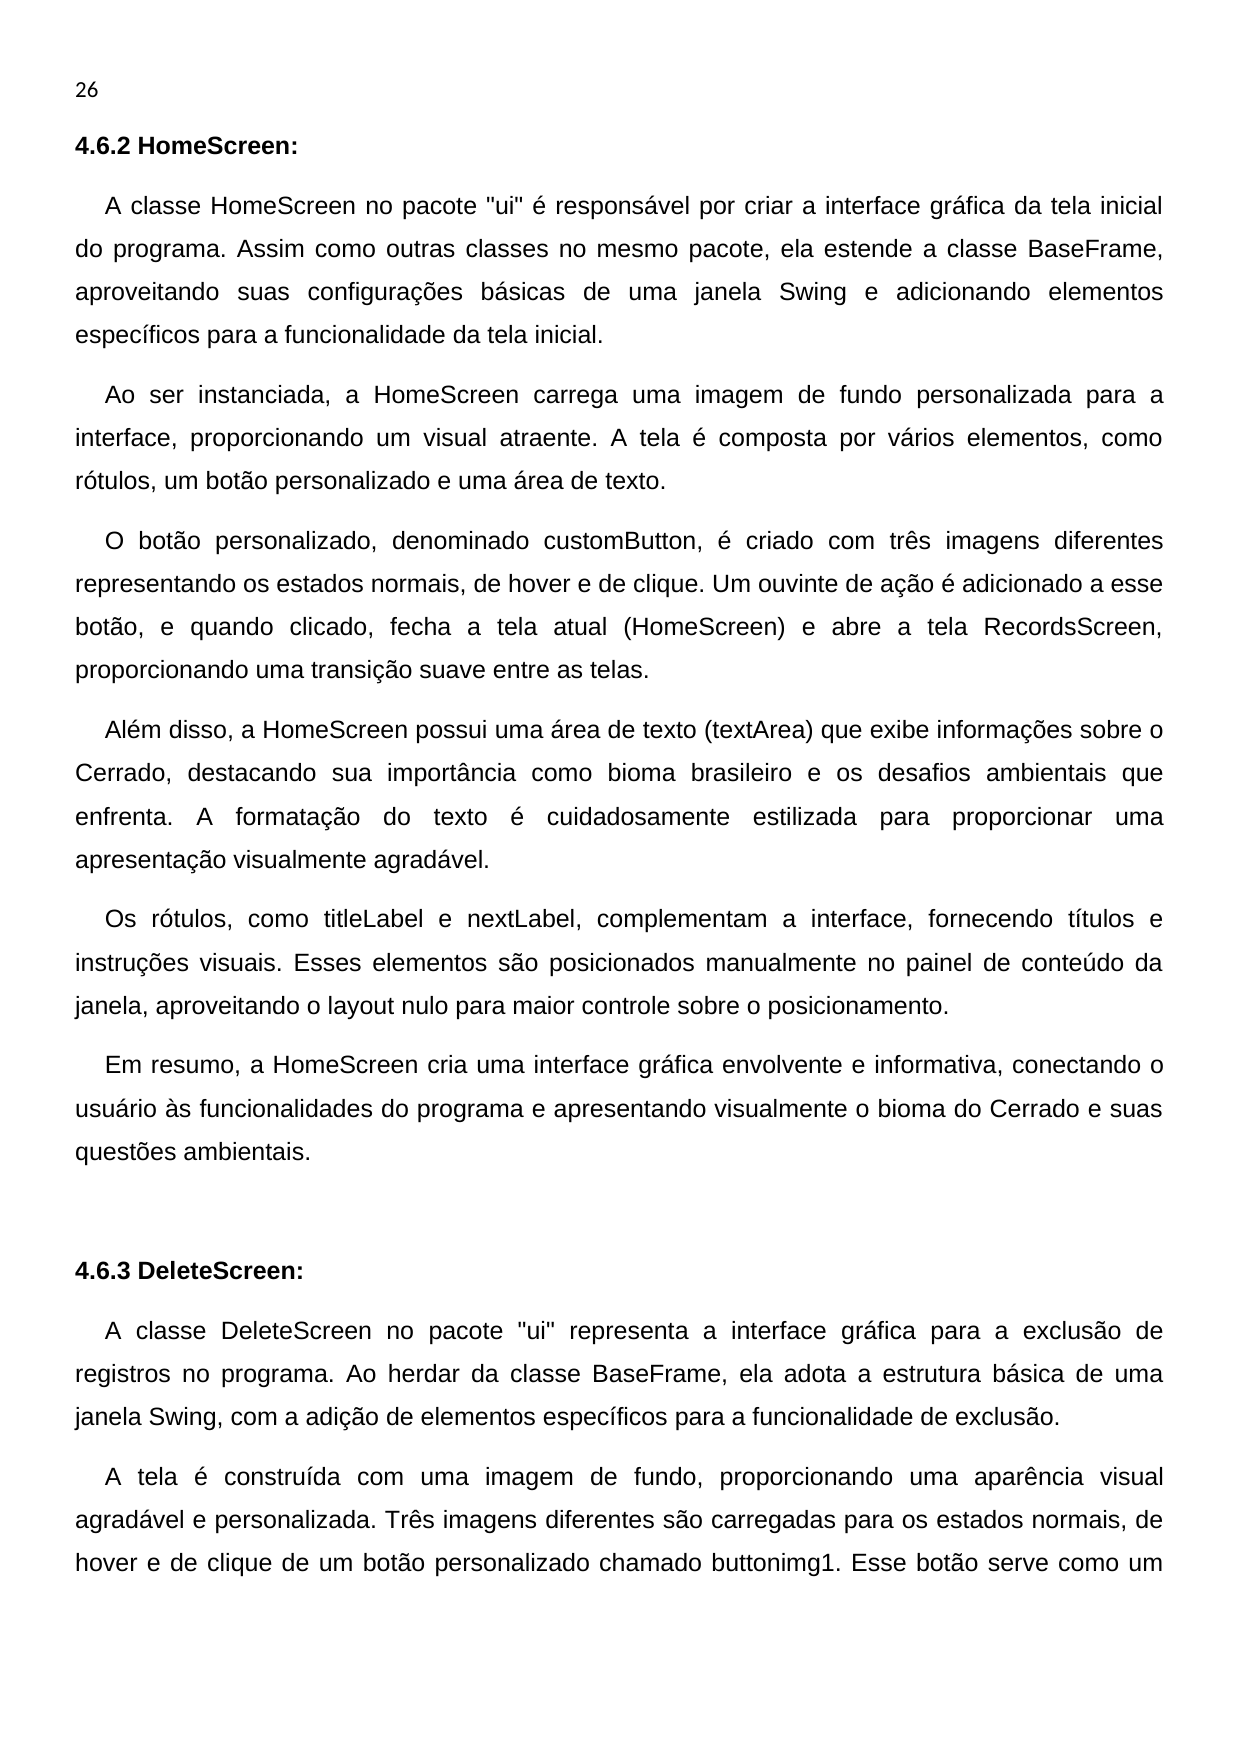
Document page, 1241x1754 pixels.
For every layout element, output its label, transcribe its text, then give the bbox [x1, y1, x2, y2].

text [75, 1462, 1165, 1577]
text A classe DeleteScreen no pacote "ui" representa a interface gráfica para a exclusão de registros no programa. Ao herdar da classe BaseFrame, ela adota a estrutura básica de uma janela Swing, com a adição de elementos específicos para a funcionalidade de exclusão. [75, 1316, 1165, 1431]
text O botão personalizado, denominado customButton, é criado com três imagens diferentes representando os estados normais, de hover e de clique. Um ouvinte de ação é adicionado a esse botão, e quando clicado, fecha a tela atual (HomeScreen) e abre a tela RecordsScreen, proporcionando uma transição suave entre as telas. [75, 526, 1165, 684]
text Em resumo, a HomeScreen cria uma interface gráfica envolvente e informativa, conectando o usuário às funcionalidades do programa e apresentando visualmente o bioma do Cerrado e suas questões ambientais. [75, 1050, 1165, 1165]
text Ao ser instanciada, a HomeScreen carrega uma imagem de fundo personalizada para a interface, proporcionando um visual atraente. A tela é composta por vários elementos, como rótulos, um botão personalizado e uma área de texto. [75, 380, 1165, 495]
text 4.6.2 HomeScreen: [75, 131, 1165, 160]
text 4.6.3 DeleteScreen: [75, 1256, 1165, 1285]
text Os rótulos, como titleLabel e nextLabel, complementam a interface, fornecendo títulos e instruções visuais. Esses elementos são posicionados manualmente no painel de conteúdo da janela, aproveitando o layout nulo para maior controle sobre o posicionamento. [75, 904, 1165, 1019]
text Além disso, a HomeScreen possui uma área de texto (textArea) que exibe informações sobre o Cerrado, destacando sua importância como bioma brasileiro e os desafios ambientais que enfrenta. A formatação do texto é cuidadosamente estilizada para proporcionar uma apresentação visualmente agradável. [75, 715, 1165, 873]
text A classe HomeScreen no pacote "ui" é responsável por criar a interface gráfica da tela inicial do programa. Assim como outras classes no mesmo pacote, ela estende a classe BaseFrame, aproveitando suas configurações básicas de uma janela Swing e adicionando elementos específicos para a funcionalidade da tela inicial. [75, 191, 1165, 349]
